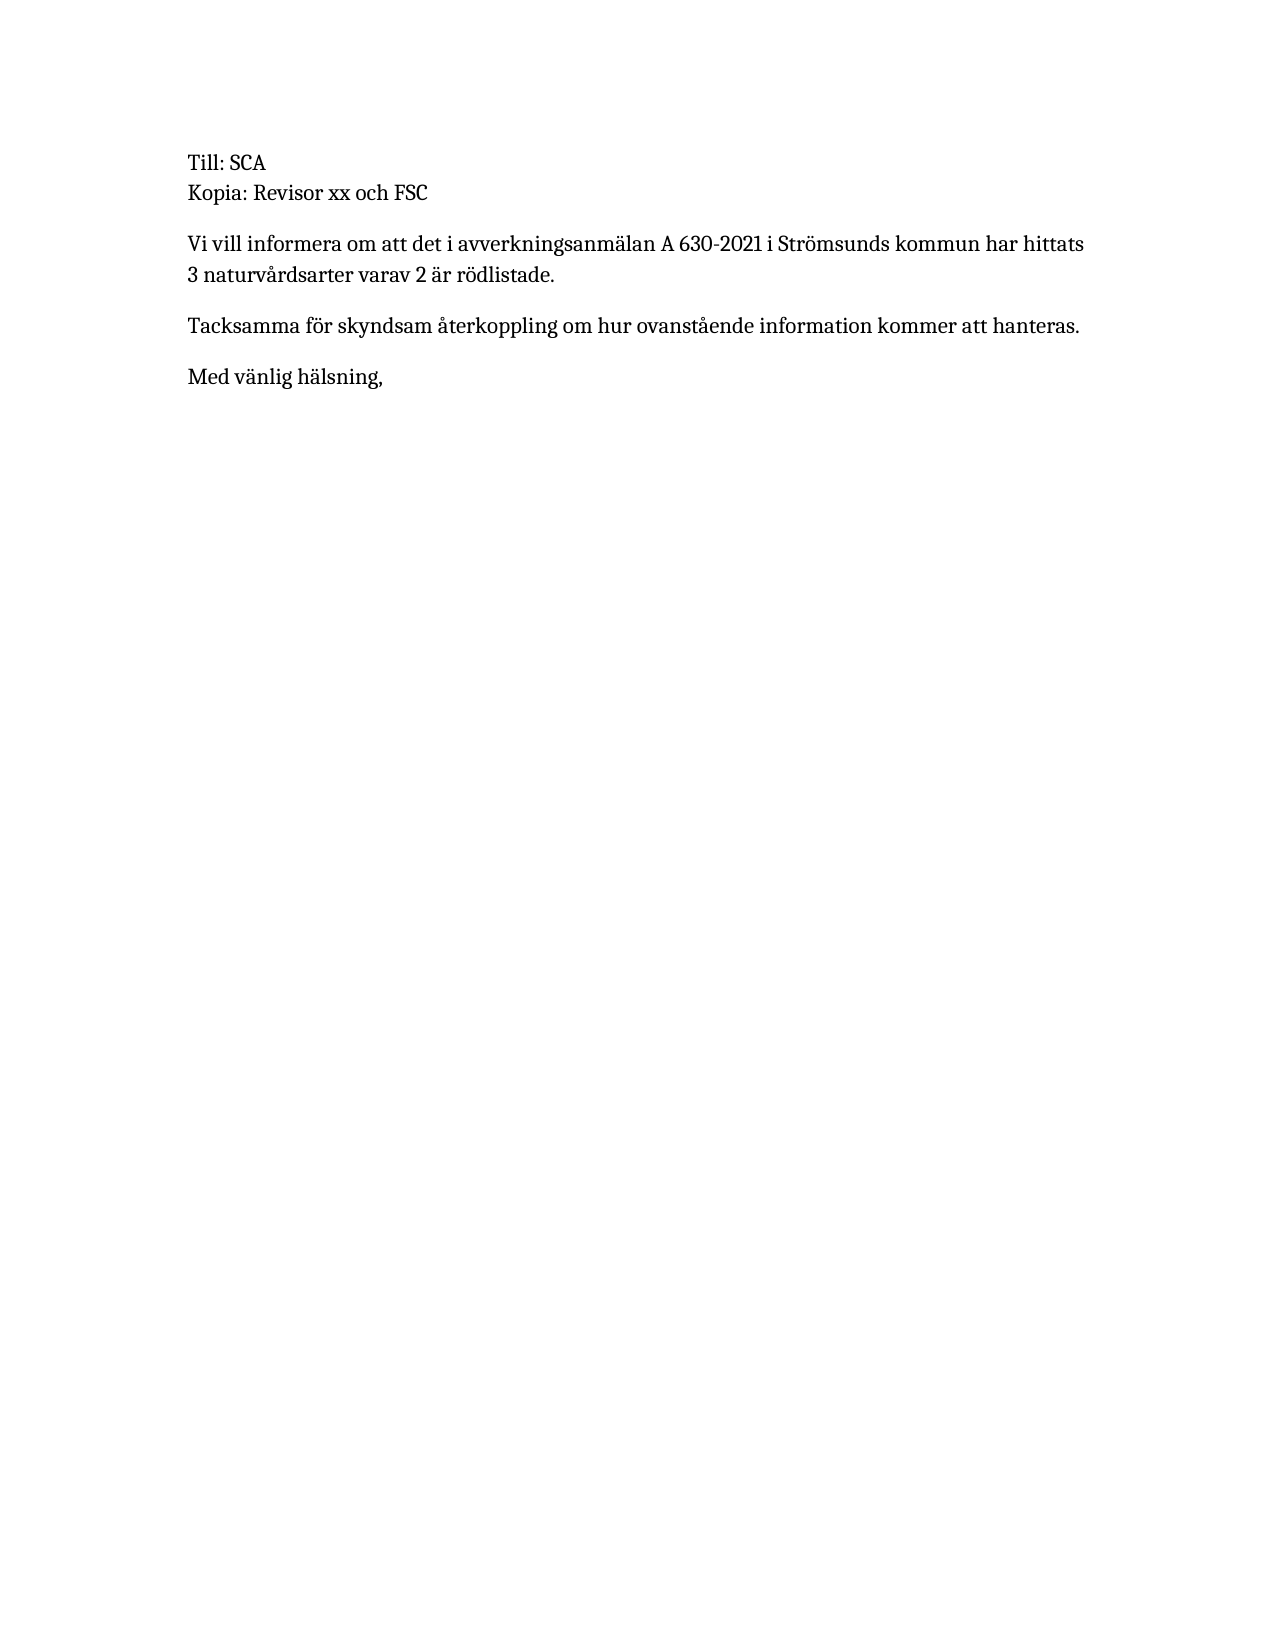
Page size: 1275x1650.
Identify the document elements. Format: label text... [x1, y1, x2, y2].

text Till: SCA Kopia: Revisor xx och FSC [187, 150, 1087, 207]
text Tacksamma för skyndsam återkoppling om hur ovanstående information kommer att hanteras. [187, 312, 1087, 339]
text Med vänlig hälsning, [187, 363, 1087, 420]
text Vi vill informera om att det i avverkningsanmälan A 630-2021 i Strömsunds kommun har hittats 3 naturvårdsarter varav 2 är rödlistade. [187, 231, 1087, 288]
